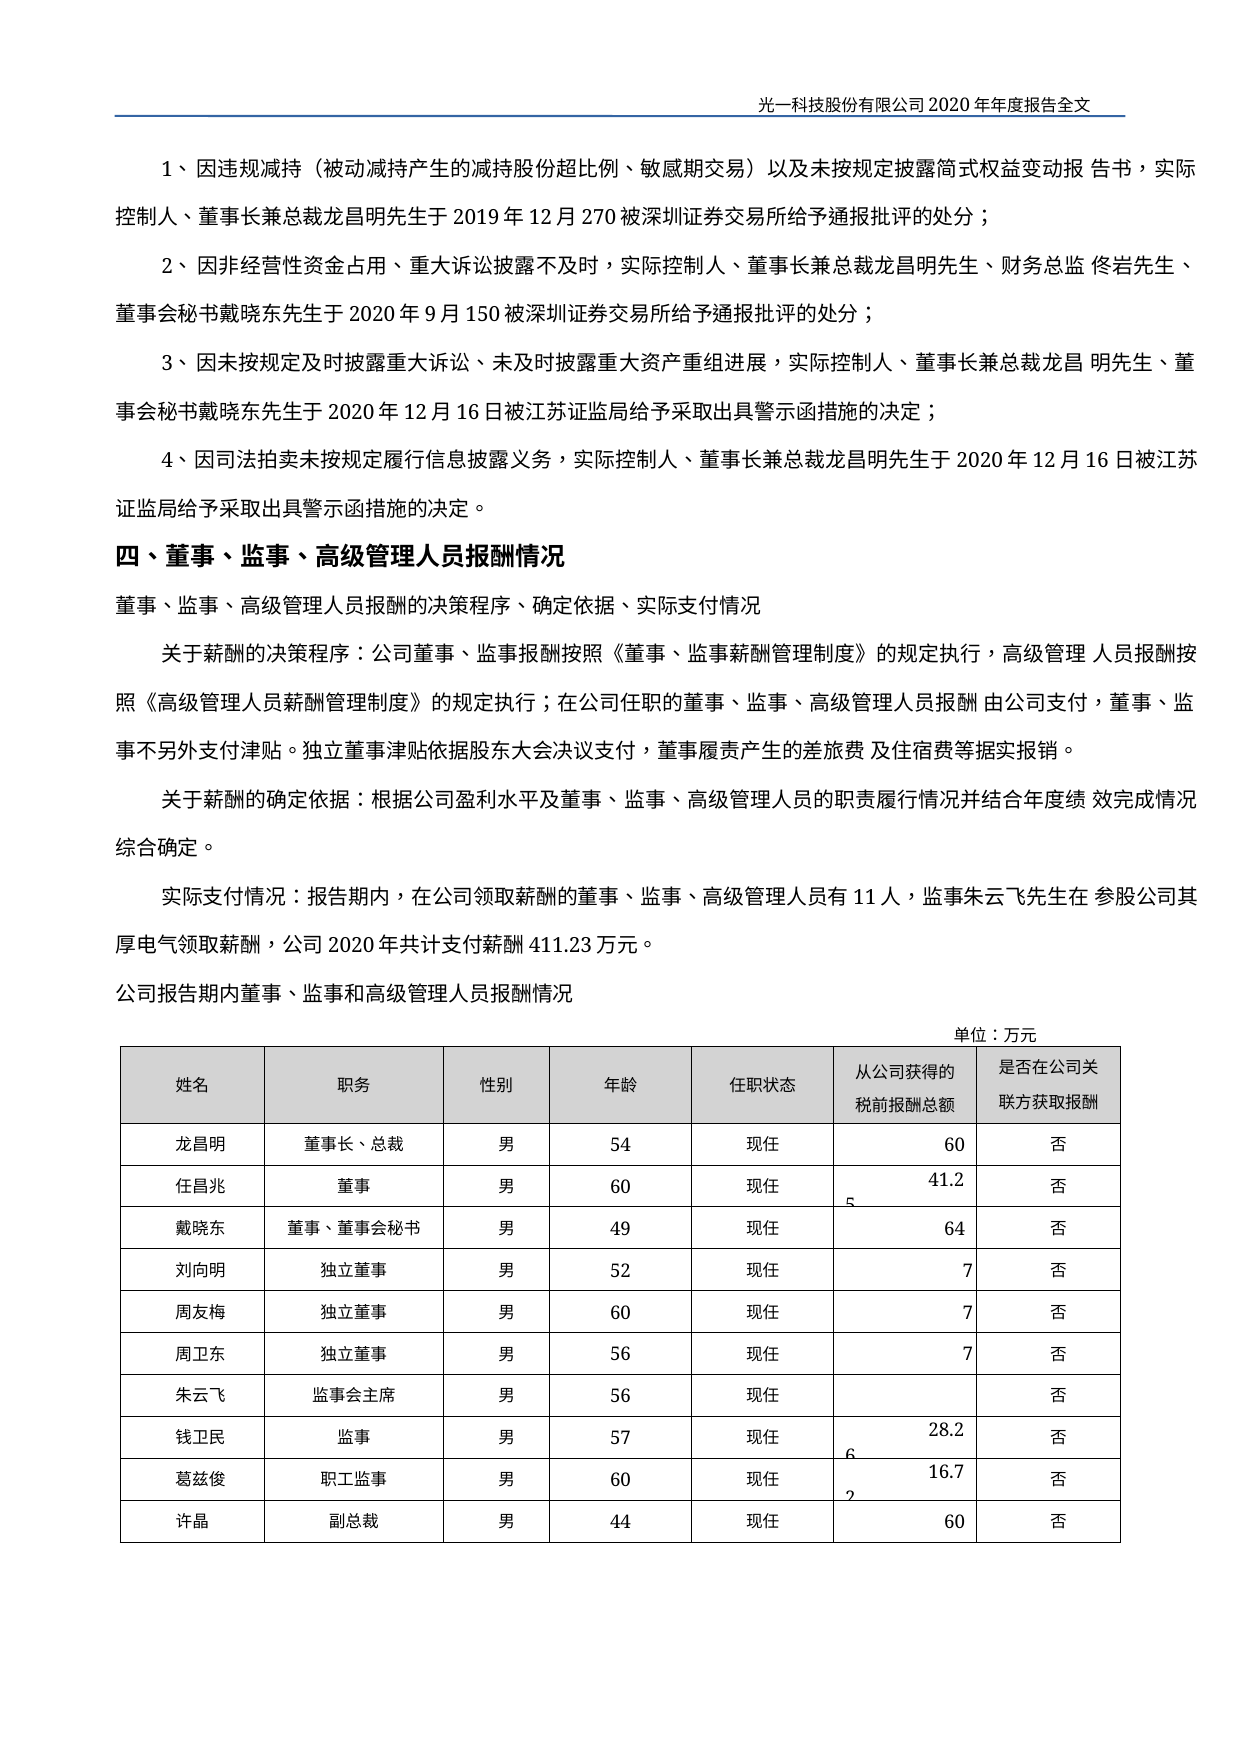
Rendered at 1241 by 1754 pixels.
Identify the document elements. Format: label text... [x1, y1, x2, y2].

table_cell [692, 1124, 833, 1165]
text 董事、监事、高级管理人员报酬的决策程序、确定依据、实际支付情况 [42, 575, 1198, 623]
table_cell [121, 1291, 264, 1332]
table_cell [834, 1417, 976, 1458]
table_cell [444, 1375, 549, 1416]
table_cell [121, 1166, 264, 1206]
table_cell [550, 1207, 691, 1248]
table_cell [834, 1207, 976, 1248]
text 公司报告期内董事、监事和高级管理人员报酬情况 [42, 962, 1198, 1011]
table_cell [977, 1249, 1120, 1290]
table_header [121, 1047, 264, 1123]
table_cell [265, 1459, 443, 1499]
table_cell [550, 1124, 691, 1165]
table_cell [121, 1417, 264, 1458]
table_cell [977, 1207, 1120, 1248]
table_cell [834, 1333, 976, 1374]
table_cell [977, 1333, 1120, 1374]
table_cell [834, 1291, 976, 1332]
text 实际支付情况：报告期内，在公司领取薪酬的董事、监事、高级管理人员有11人，监事朱云飞先生在 参股公司其厚电气领取薪酬，公司2020年共计支付薪酬411.23万元。 [115, 865, 1198, 962]
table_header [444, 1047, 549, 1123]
text 单位：万元 [953, 1023, 1198, 1046]
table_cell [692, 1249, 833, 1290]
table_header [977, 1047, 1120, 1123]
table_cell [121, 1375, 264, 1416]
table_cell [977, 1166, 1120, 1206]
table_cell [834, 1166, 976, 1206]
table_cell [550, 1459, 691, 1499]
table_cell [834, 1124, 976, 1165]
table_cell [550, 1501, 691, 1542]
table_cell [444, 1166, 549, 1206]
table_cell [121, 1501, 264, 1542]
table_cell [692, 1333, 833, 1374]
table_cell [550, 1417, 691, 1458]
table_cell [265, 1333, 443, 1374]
text 1、 因违规减持（被动减持产生的减持股份超比例、敏感期交易）以及未按规定披露简式权益变动报 告书，实际控制人、董事长兼总裁龙昌明先生于2019年12月270被深圳证券交易所给予通报批评的处分； [115, 137, 1198, 234]
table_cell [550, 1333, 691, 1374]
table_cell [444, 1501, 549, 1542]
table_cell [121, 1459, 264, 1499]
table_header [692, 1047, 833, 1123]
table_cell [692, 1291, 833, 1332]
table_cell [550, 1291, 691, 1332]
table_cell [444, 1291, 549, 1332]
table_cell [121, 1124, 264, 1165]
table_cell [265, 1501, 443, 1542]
text 2、 因非经营性资金占用、重大诉讼披露不及时，实际控制人、董事长兼总裁龙昌明先生、财务总监 佟岩先生、董事会秘书戴晓东先生于2020年9月150被深圳证券交易所给予通报批评的处分； [115, 234, 1198, 332]
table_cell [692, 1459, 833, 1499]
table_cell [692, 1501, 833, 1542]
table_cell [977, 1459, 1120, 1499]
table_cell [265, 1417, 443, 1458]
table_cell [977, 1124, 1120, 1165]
text 四、董事、监事、高级管理人员报酬情况 [42, 526, 1198, 575]
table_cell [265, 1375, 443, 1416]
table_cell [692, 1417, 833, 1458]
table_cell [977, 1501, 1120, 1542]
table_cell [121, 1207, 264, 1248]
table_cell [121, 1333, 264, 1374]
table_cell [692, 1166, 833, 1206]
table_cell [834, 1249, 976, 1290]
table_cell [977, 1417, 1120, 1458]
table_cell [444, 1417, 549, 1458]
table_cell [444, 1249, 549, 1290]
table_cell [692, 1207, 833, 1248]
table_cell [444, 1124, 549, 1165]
text 4、 因司法拍卖未按规定履行信息披露义务，实际控制人、董事长兼总裁龙昌明先生于2020年12月16 日被江苏证监局给予采取出具警示函措施的决定。 [115, 429, 1198, 526]
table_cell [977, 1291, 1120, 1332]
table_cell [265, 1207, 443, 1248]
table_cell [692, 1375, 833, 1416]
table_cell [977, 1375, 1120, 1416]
text 3、 因未按规定及时披露重大诉讼、未及时披露重大资产重组进展，实际控制人、董事长兼总裁龙昌 明先生、董事会秘书戴晓东先生于2020年12月16日被江苏证监局给予采取出具警示函措施的决定； [115, 332, 1198, 429]
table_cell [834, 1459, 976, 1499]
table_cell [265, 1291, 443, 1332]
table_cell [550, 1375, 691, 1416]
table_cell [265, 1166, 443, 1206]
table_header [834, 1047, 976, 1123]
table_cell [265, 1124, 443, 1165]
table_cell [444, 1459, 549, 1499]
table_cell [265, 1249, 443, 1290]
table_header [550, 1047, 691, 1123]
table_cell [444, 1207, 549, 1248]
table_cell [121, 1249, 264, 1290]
text 关于薪酬的决策程序：公司董事、监事报酬按照《董事、监事薪酬管理制度》的规定执行，高级管理 人员报酬按照《高级管理人员薪酬管理制度》的规定执行；在公司任职的董事、监事、高级管理人员报酬 由公司支付，董事、监事不另外支付津贴。独立董事津贴依据股东大会决议支付，董事履责产生的差旅费 及住宿费等据实报销。 [115, 623, 1198, 768]
text 关于薪酬的确定依据：根据公司盈利水平及董事、监事、高级管理人员的职责履行情况并结合年度绩 效完成情况综合确定。 [115, 768, 1198, 865]
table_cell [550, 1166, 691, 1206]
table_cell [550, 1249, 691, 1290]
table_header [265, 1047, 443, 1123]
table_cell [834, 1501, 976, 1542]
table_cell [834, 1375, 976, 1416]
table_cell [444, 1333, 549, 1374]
